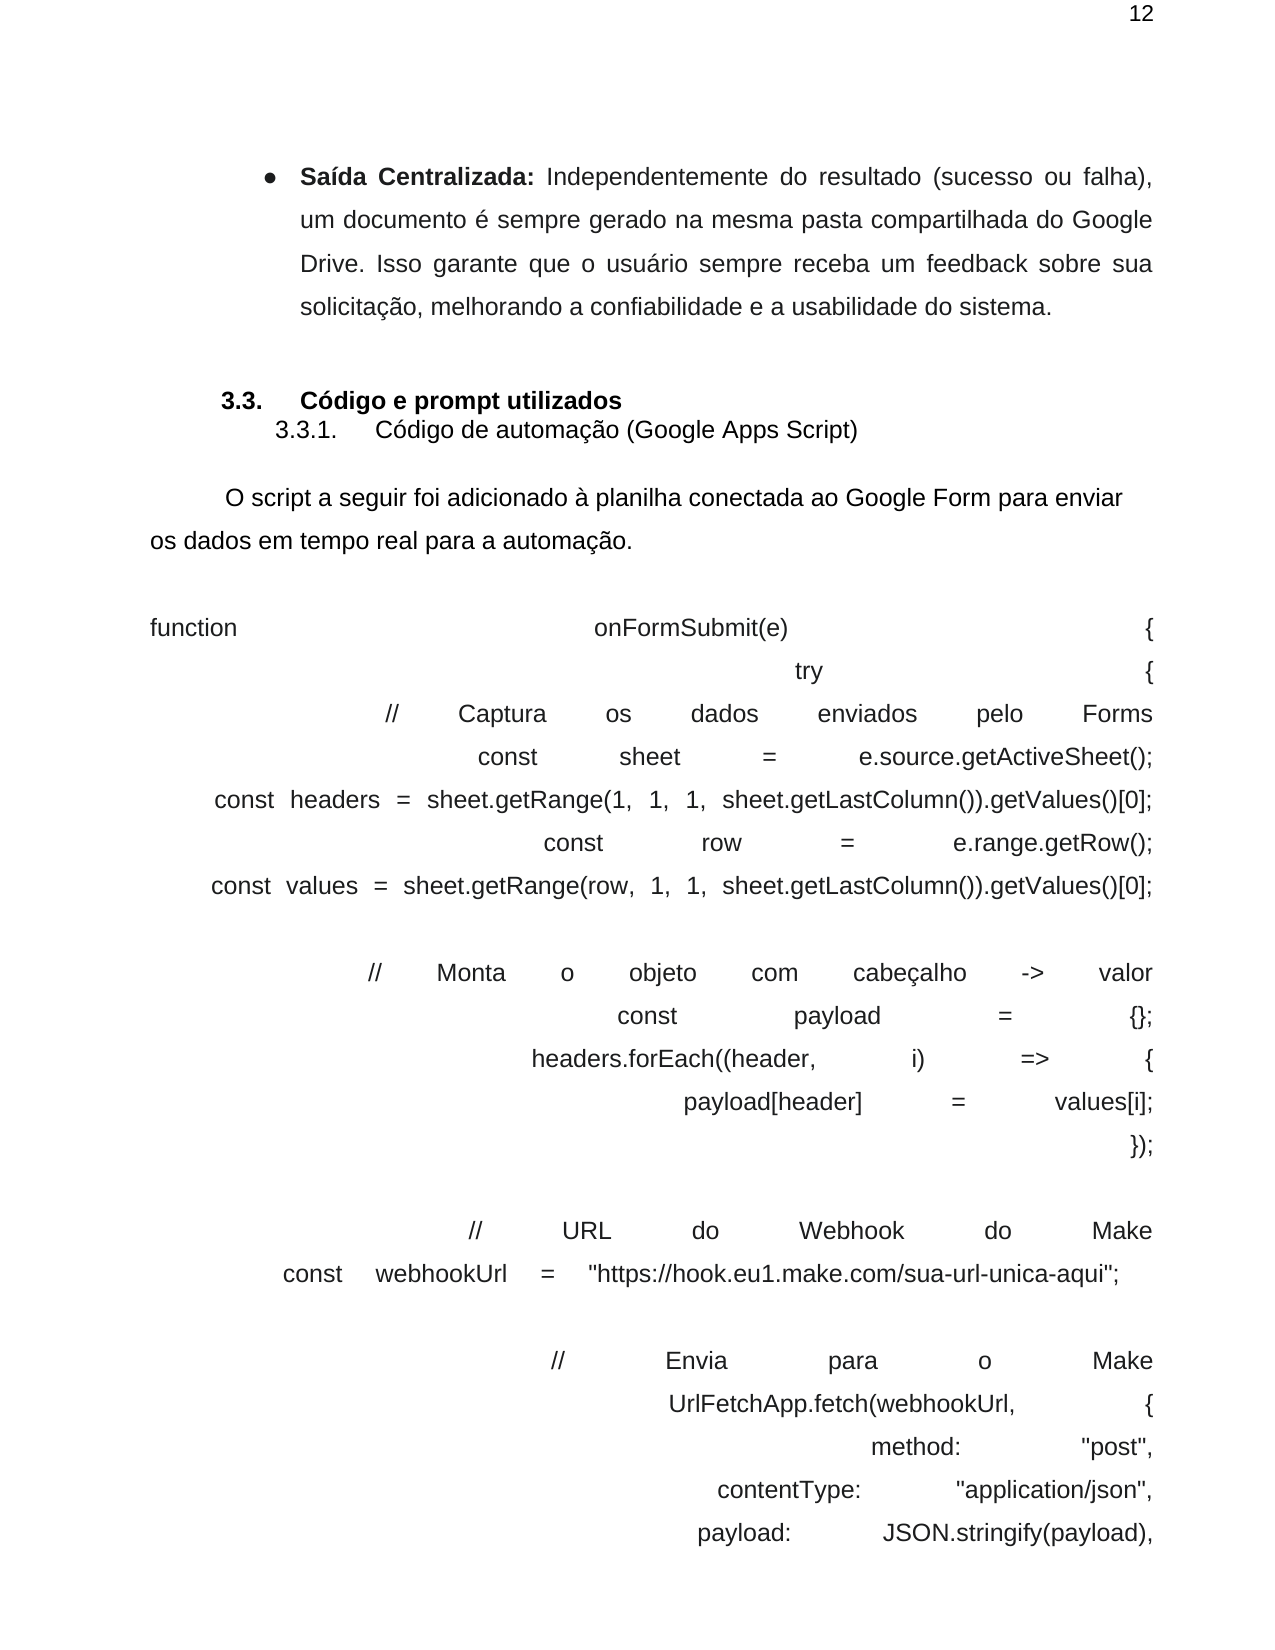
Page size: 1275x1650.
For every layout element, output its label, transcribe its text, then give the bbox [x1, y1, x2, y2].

subtitle Código e prompt utilizados [262, 386, 1154, 415]
subtitle Código de automação (Google Apps Script) [337, 415, 1154, 444]
text O script a seguir foi adicionado à planilha conectada ao Google Form para enviar os dados em tempo real para a automação. [150, 483, 1154, 555]
